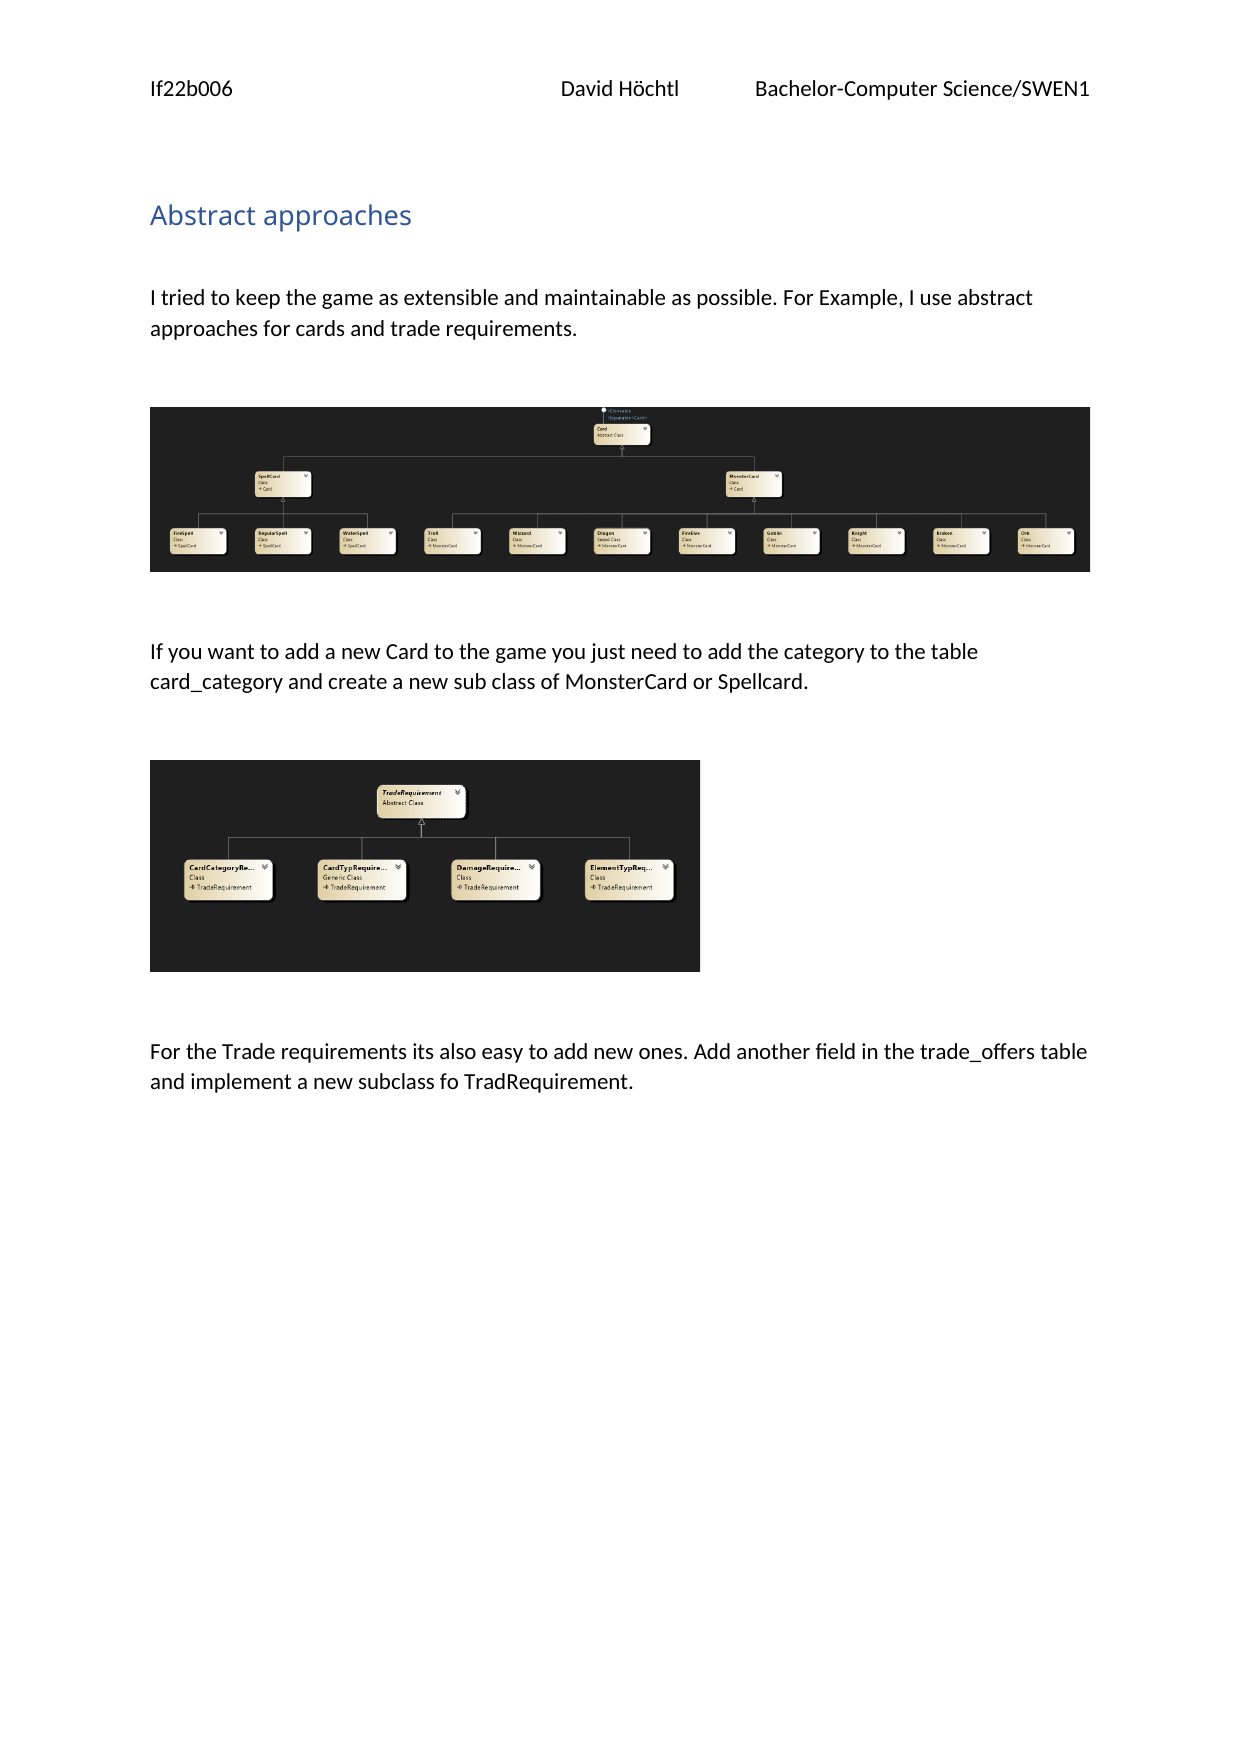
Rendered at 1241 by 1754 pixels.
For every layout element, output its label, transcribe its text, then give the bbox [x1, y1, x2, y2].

text I tried to keep the game as extensible and maintainable as possible. For Example, I use abstract approaches for cards and trade requirements. [150, 283, 1090, 342]
picture [150, 407, 1091, 572]
text For the Trade requirements its also easy to add new ones. Add another field in the trade_offers table and implement a new subclass fo TradRequirement. [150, 1037, 1090, 1096]
picture [150, 760, 700, 972]
subtitle Abstract approaches [150, 197, 1090, 234]
text If you want to add a new Card to the game you just need to add the category to the table card_category and create a new sub class of MonsterCard or Spellcard. [150, 637, 1090, 695]
